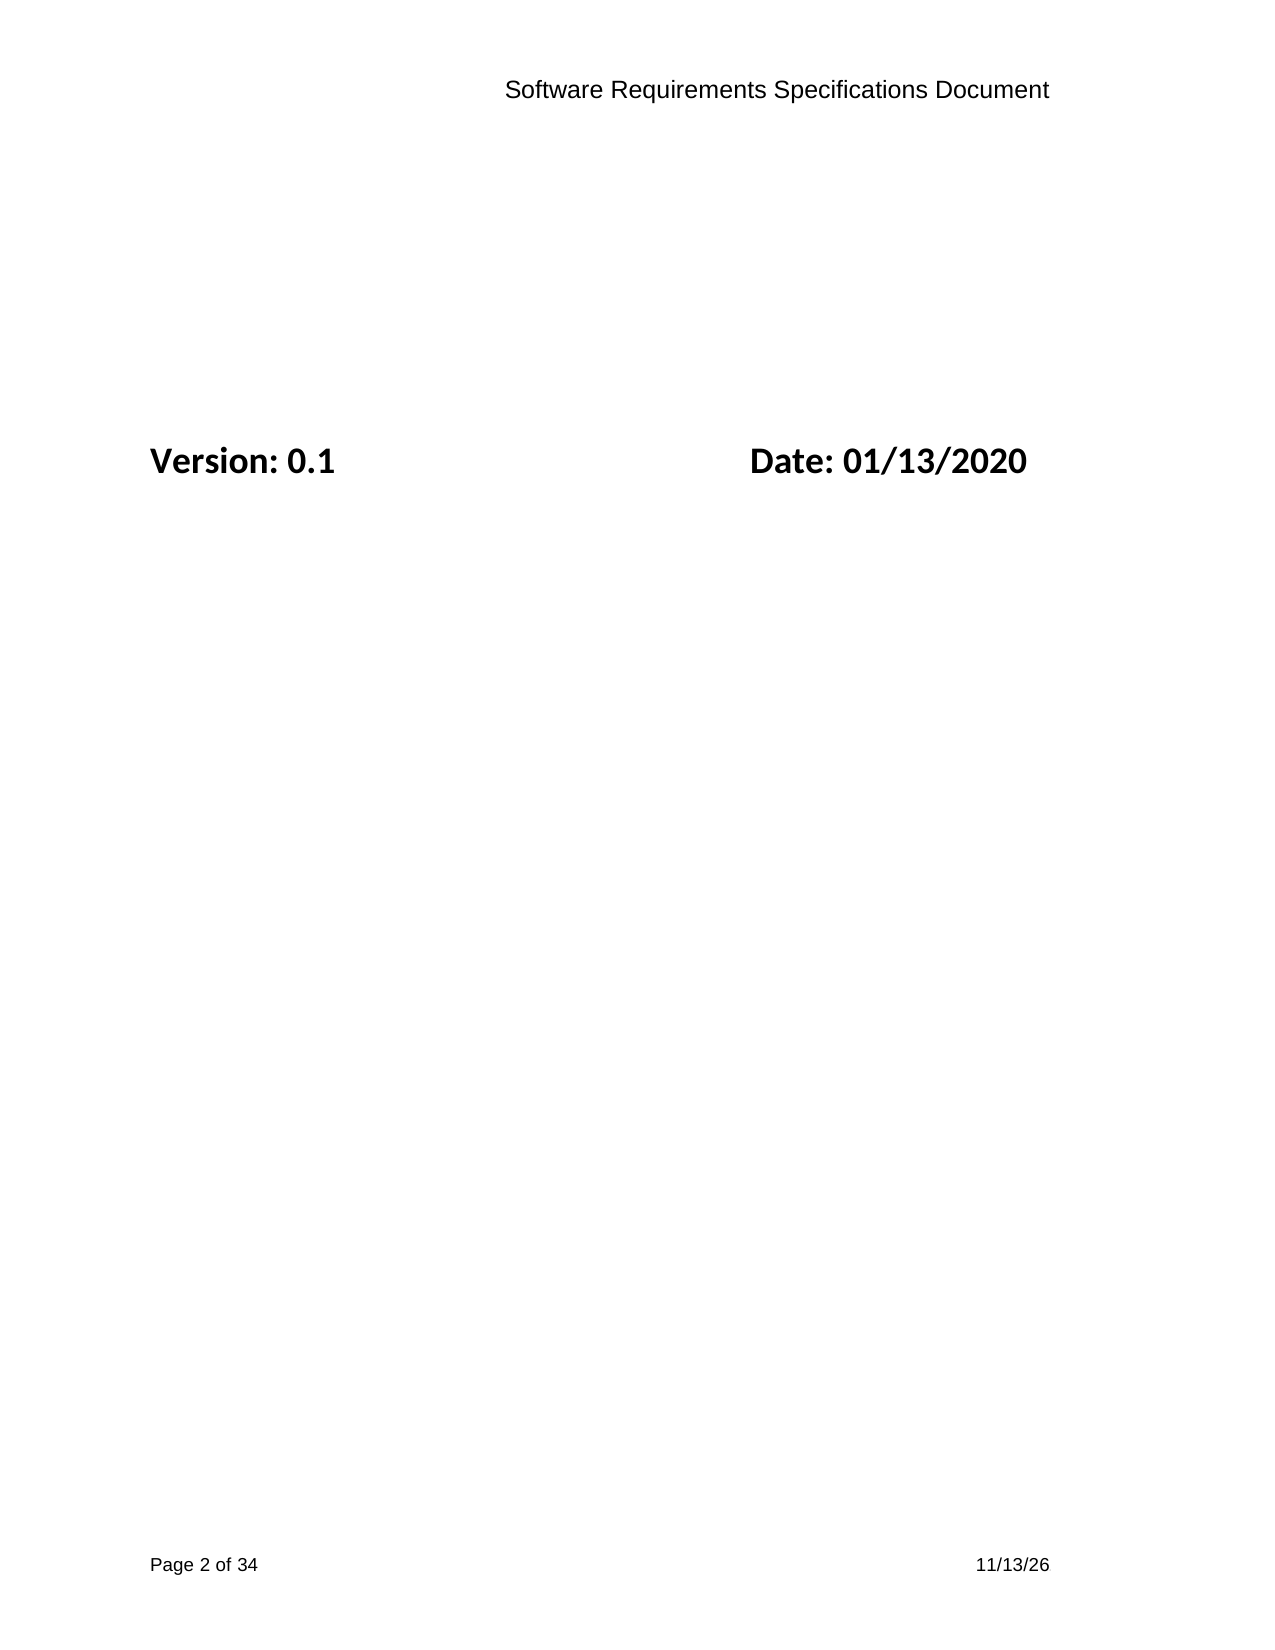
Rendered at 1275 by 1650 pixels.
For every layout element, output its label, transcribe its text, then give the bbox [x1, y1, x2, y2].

text Version: 0.1 Date: 01/13/2020 [150, 437, 1125, 483]
